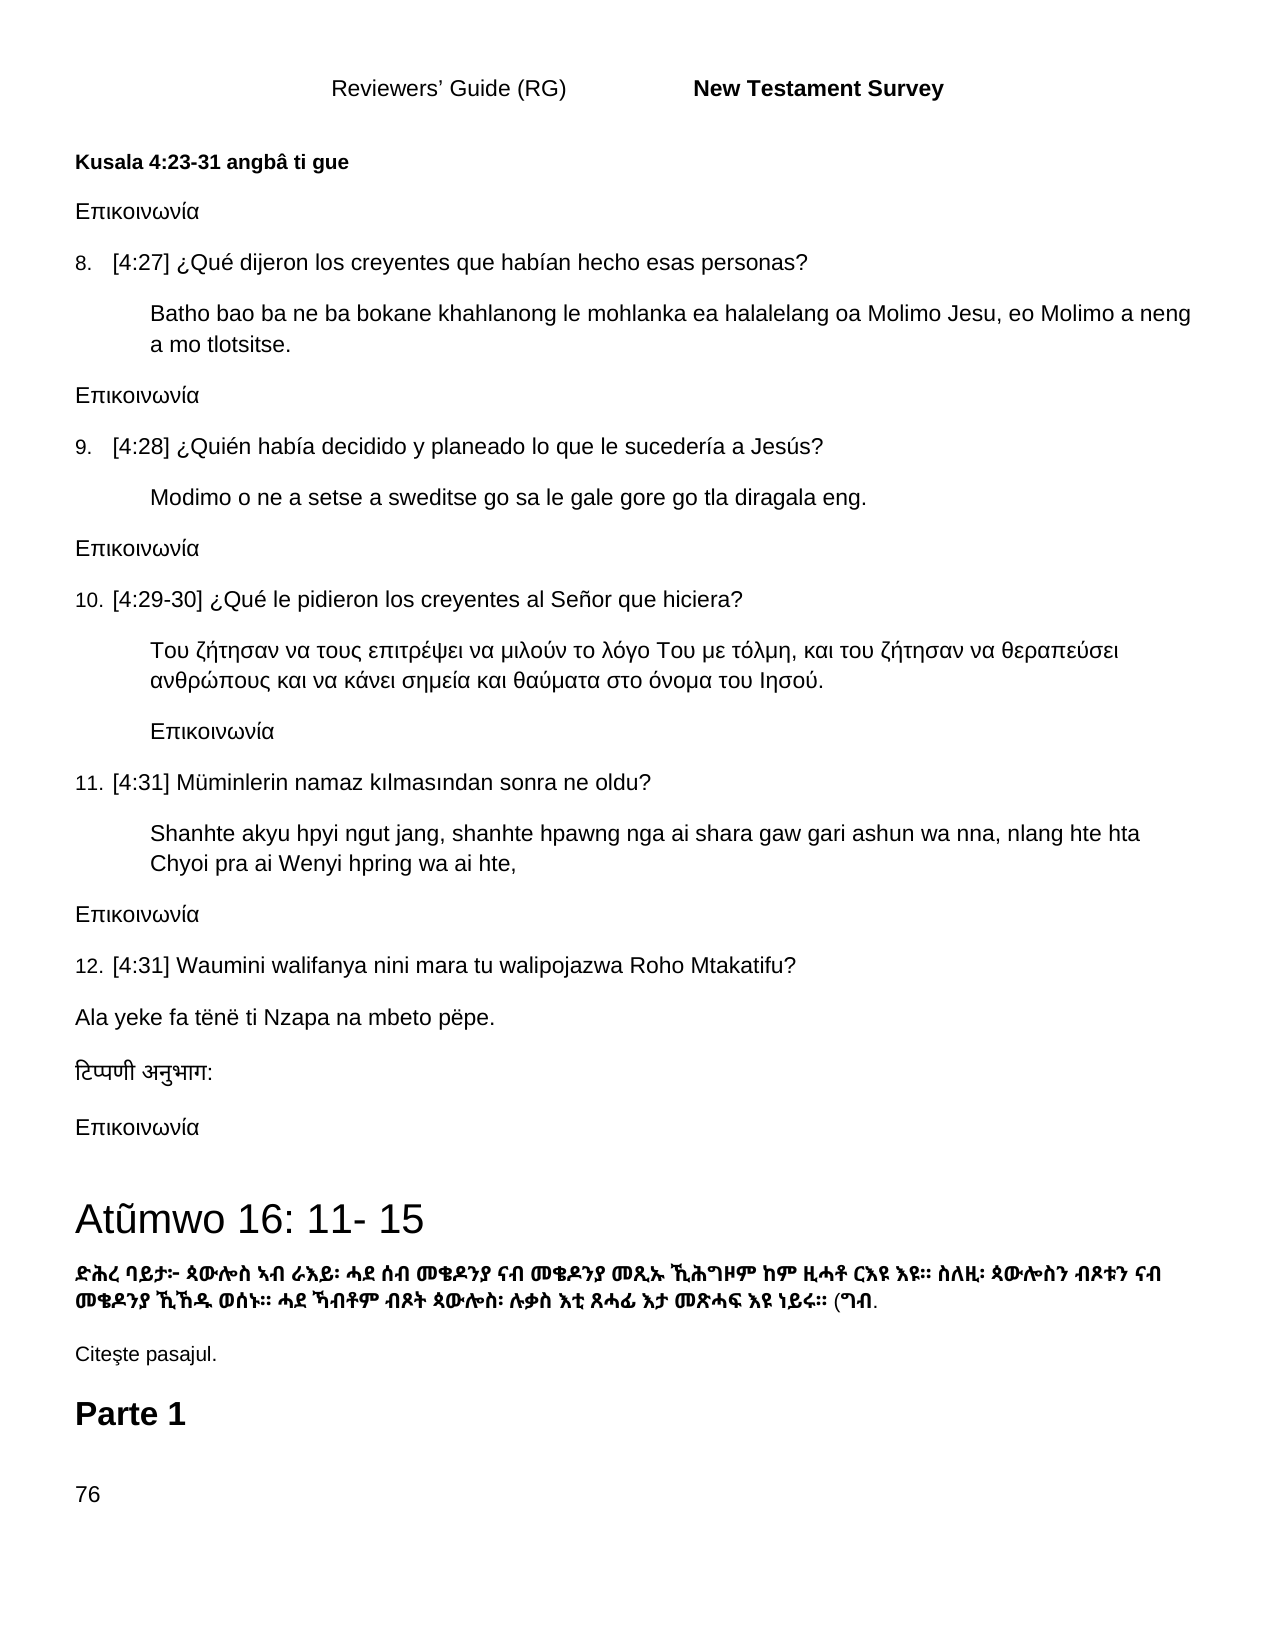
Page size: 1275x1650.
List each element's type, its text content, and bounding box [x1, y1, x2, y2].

text टिप्पणी अनुभाग: [75, 1059, 1200, 1085]
text Του ζήτησαν να τους επιτρέψει να μιλούν το λόγο Του με τόλμη, και του ζήτησαν να θεραπεύσει ανθρώπους και να κάνει σημεία και θαύματα στο όνομα του Ιησού. [150, 637, 1200, 693]
text Kusala 4:23-31 angbâ ti gue [75, 150, 1200, 174]
text Επικοινωνία [75, 382, 1200, 408]
list [4:31] Müminlerin namaz kılmasından sonra ne oldu? [75, 769, 1200, 796]
text Επικοινωνία [75, 901, 1200, 928]
list [4:28] ¿Quién había decidido y planeado lo que le sucedería a Jesús? [75, 433, 1200, 459]
text Ala yeke fa tënë ti Nzapa na mbeto pëpe. [75, 1003, 1200, 1030]
list [4:27] ¿Qué dijeron los creyentes que habían hecho esas personas? [75, 249, 1200, 276]
text Citeşte pasajul. [75, 1342, 1200, 1366]
text Batho bao ba ne ba bokane khahlanong le mohlanka ea halalelang oa Molimo Jesu, eo Molimo a neng a mo tlotsitse. [150, 300, 1200, 357]
text Επικοινωνία [75, 1114, 1200, 1140]
text Επικοινωνία [75, 535, 1200, 561]
list [4:29-30] ¿Qué le pidieron los creyentes al Señor que hiciera? [75, 586, 1200, 612]
list [4:31] Waumini walifanya nini mara tu walipojazwa Roho Mtakatifu? [75, 952, 1200, 979]
text Parte 1 [75, 1394, 1200, 1433]
text Shanhte akyu hpyi ngut jang, shanhte hpawng nga ai shara gaw gari ashun wa nna, nlang hte hta Chyoi pra ai Wenyi hpring wa ai hte, [150, 820, 1200, 877]
text Επικοινωνία [75, 198, 1200, 225]
subtitle Atũmwo 16: 11- 15 [75, 1194, 1200, 1242]
text ድሕረ ባይታ፦ ጳውሎስ ኣብ ራእይ፡ ሓደ ሰብ መቄዶንያ ናብ መቄዶንያ መጺኡ ኺሕግዞም ከም ዚሓቶ ርእዩ እዩ። ስለዚ፡ ጳውሎስን ብጾቱን ናብ መቄዶንያ ኺኸዱ ወሰኑ። ሓደ ኻብቶም ብጾት ጳውሎስ፡ ሉቃስ እቲ ጸሓፊ እታ መጽሓፍ እዩ ነይሩ። (ግብ. [75, 1262, 1200, 1313]
text Modimo o ne a setse a sweditse go sa le gale gore go tla diragala eng. [150, 484, 1200, 510]
text Επικοινωνία [150, 718, 1200, 744]
